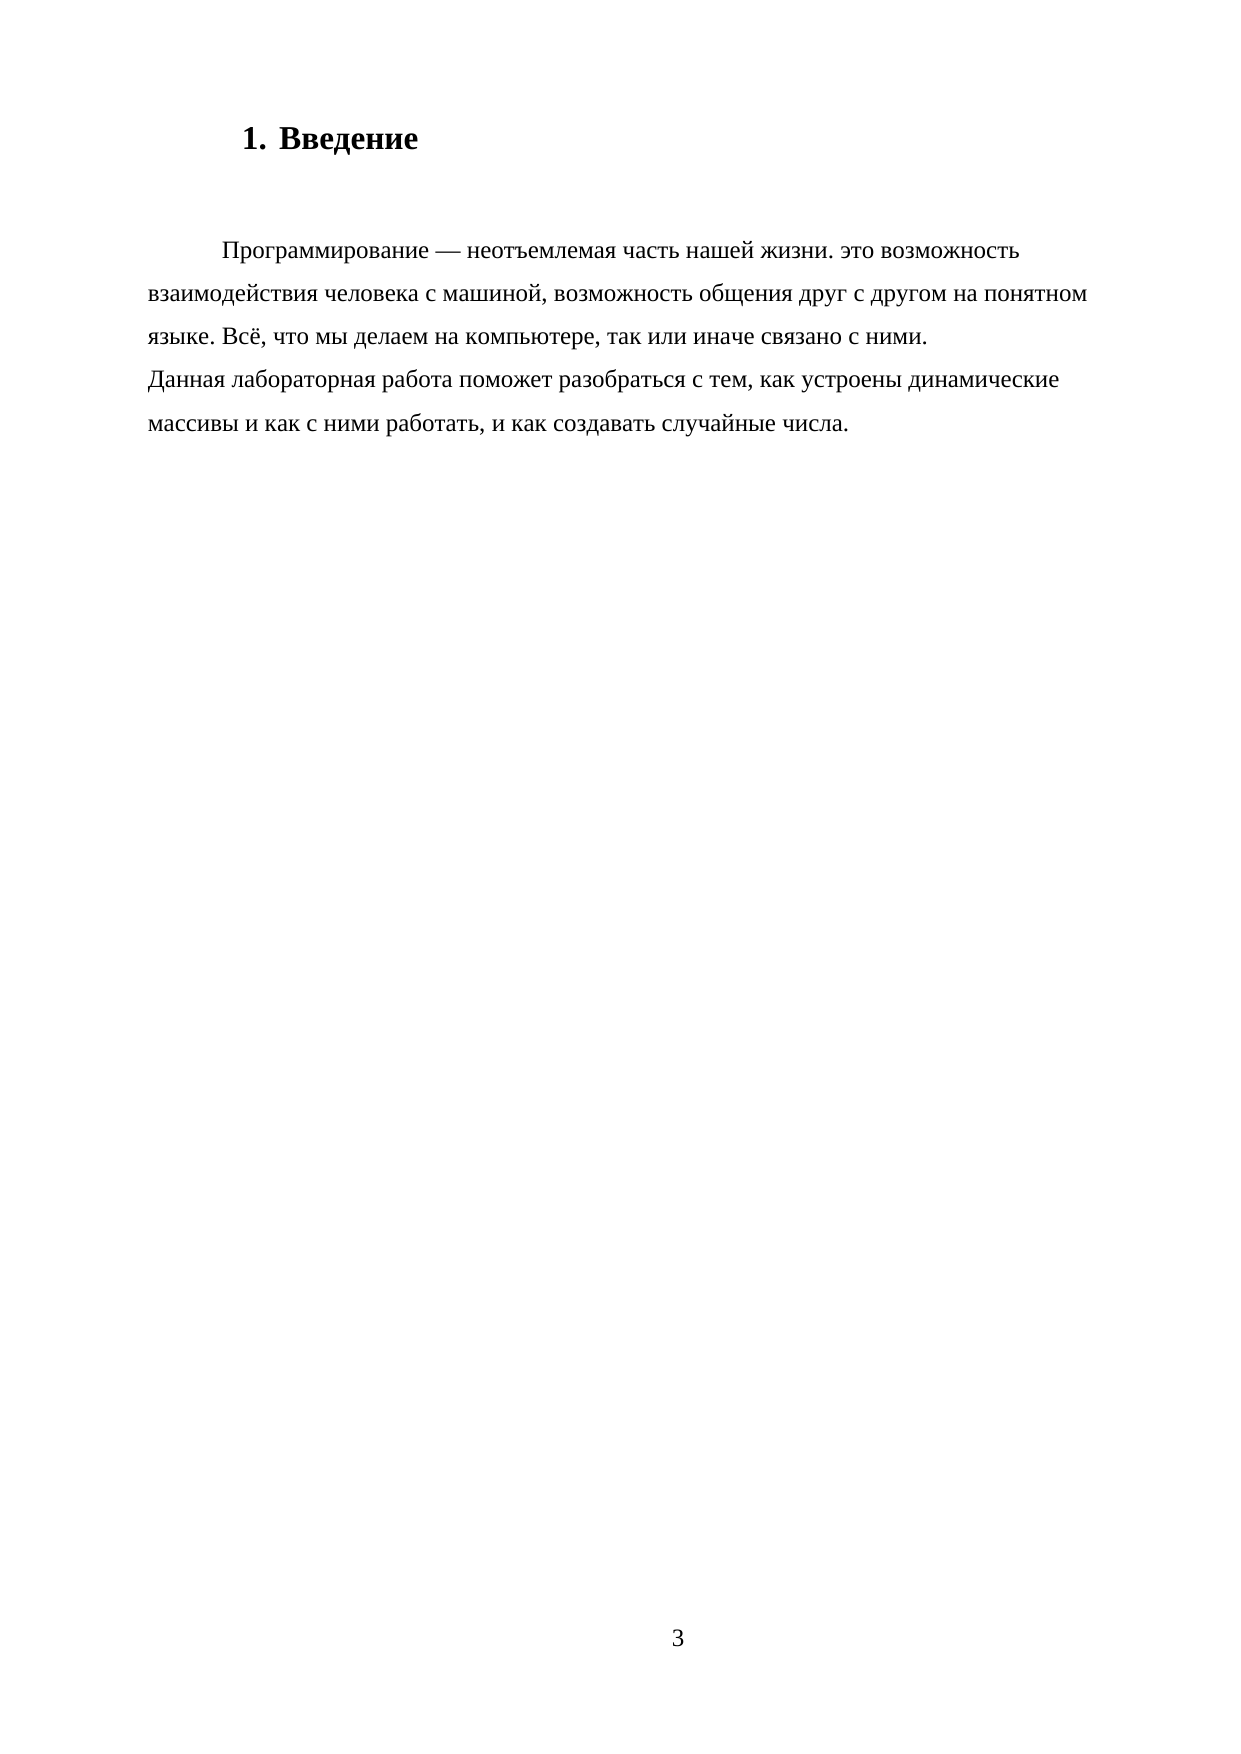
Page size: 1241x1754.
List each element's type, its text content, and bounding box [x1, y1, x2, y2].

subtitle Введение [242, 118, 1152, 156]
text Программирование — неотъемлемая часть нашей жизни. это возможность взаимодействия человека с машиной, возможность общения друг с другом на понятном языке. Всё, что мы делаем на компьютере, так или иначе связано с ними. Данная лабораторная работа поможет разобраться с тем, как устроены динамические массивы и как с ними работать, и как создавать случайные числа. [148, 235, 1152, 436]
